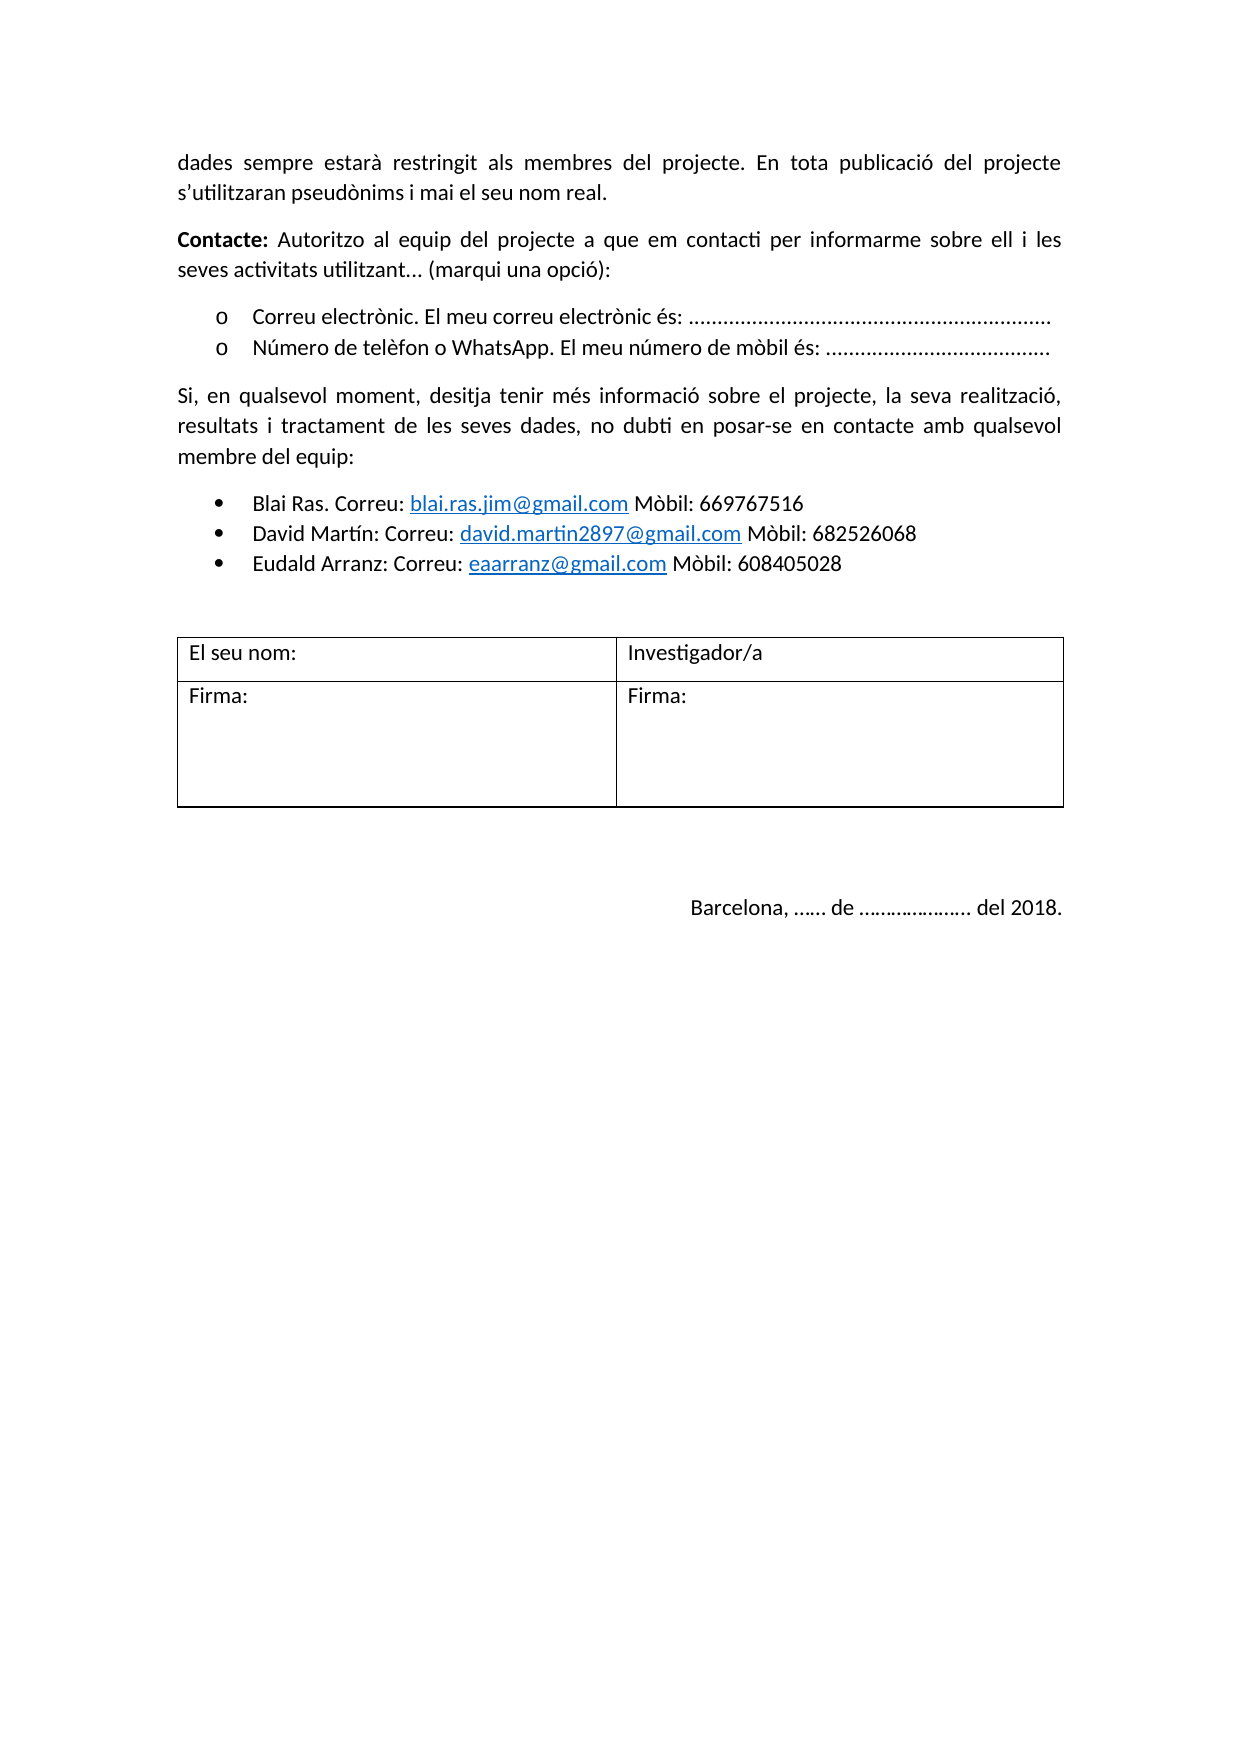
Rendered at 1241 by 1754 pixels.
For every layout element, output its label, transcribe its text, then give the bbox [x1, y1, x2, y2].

text Si, en qualsevol moment, desitja tenir més informació sobre el projecte, la seva realització, resultats i tractament de les seves dades, no dubti en posar-se en contacte amb qualsevol membre del equip: [177, 381, 1063, 470]
table_cell Firma: [178, 682, 616, 806]
table_header Investigador/a [617, 638, 1063, 681]
list Blai Ras. Correu: blai.ras.jim@gmail.com Mòbil: 669767516 [215, 489, 1063, 517]
list Correu electrònic. El meu correu electrònic és: ............................................................... [215, 302, 1063, 331]
list Eudald Arranz: Correu: eaarranz@gmail.com Mòbil: 608405028 [215, 549, 1063, 577]
table_header El seu nom: [178, 638, 616, 681]
table_cell Firma: [617, 682, 1063, 806]
text Barcelona, …… de ………………... del 2018. [177, 893, 1063, 921]
text Contacte: Autoritzo al equip del projecte a que em contacti per informarme sobre ell i les seves activitats utilitzant... (marqui una opció): [177, 225, 1063, 283]
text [177, 148, 1063, 206]
list David Martín: Correu: david.martin2897@gmail.com Mòbil: 682526068 [215, 519, 1063, 547]
list Número de telèfon o WhatsApp. El meu número de mòbil és: ....................................... [215, 333, 1063, 362]
